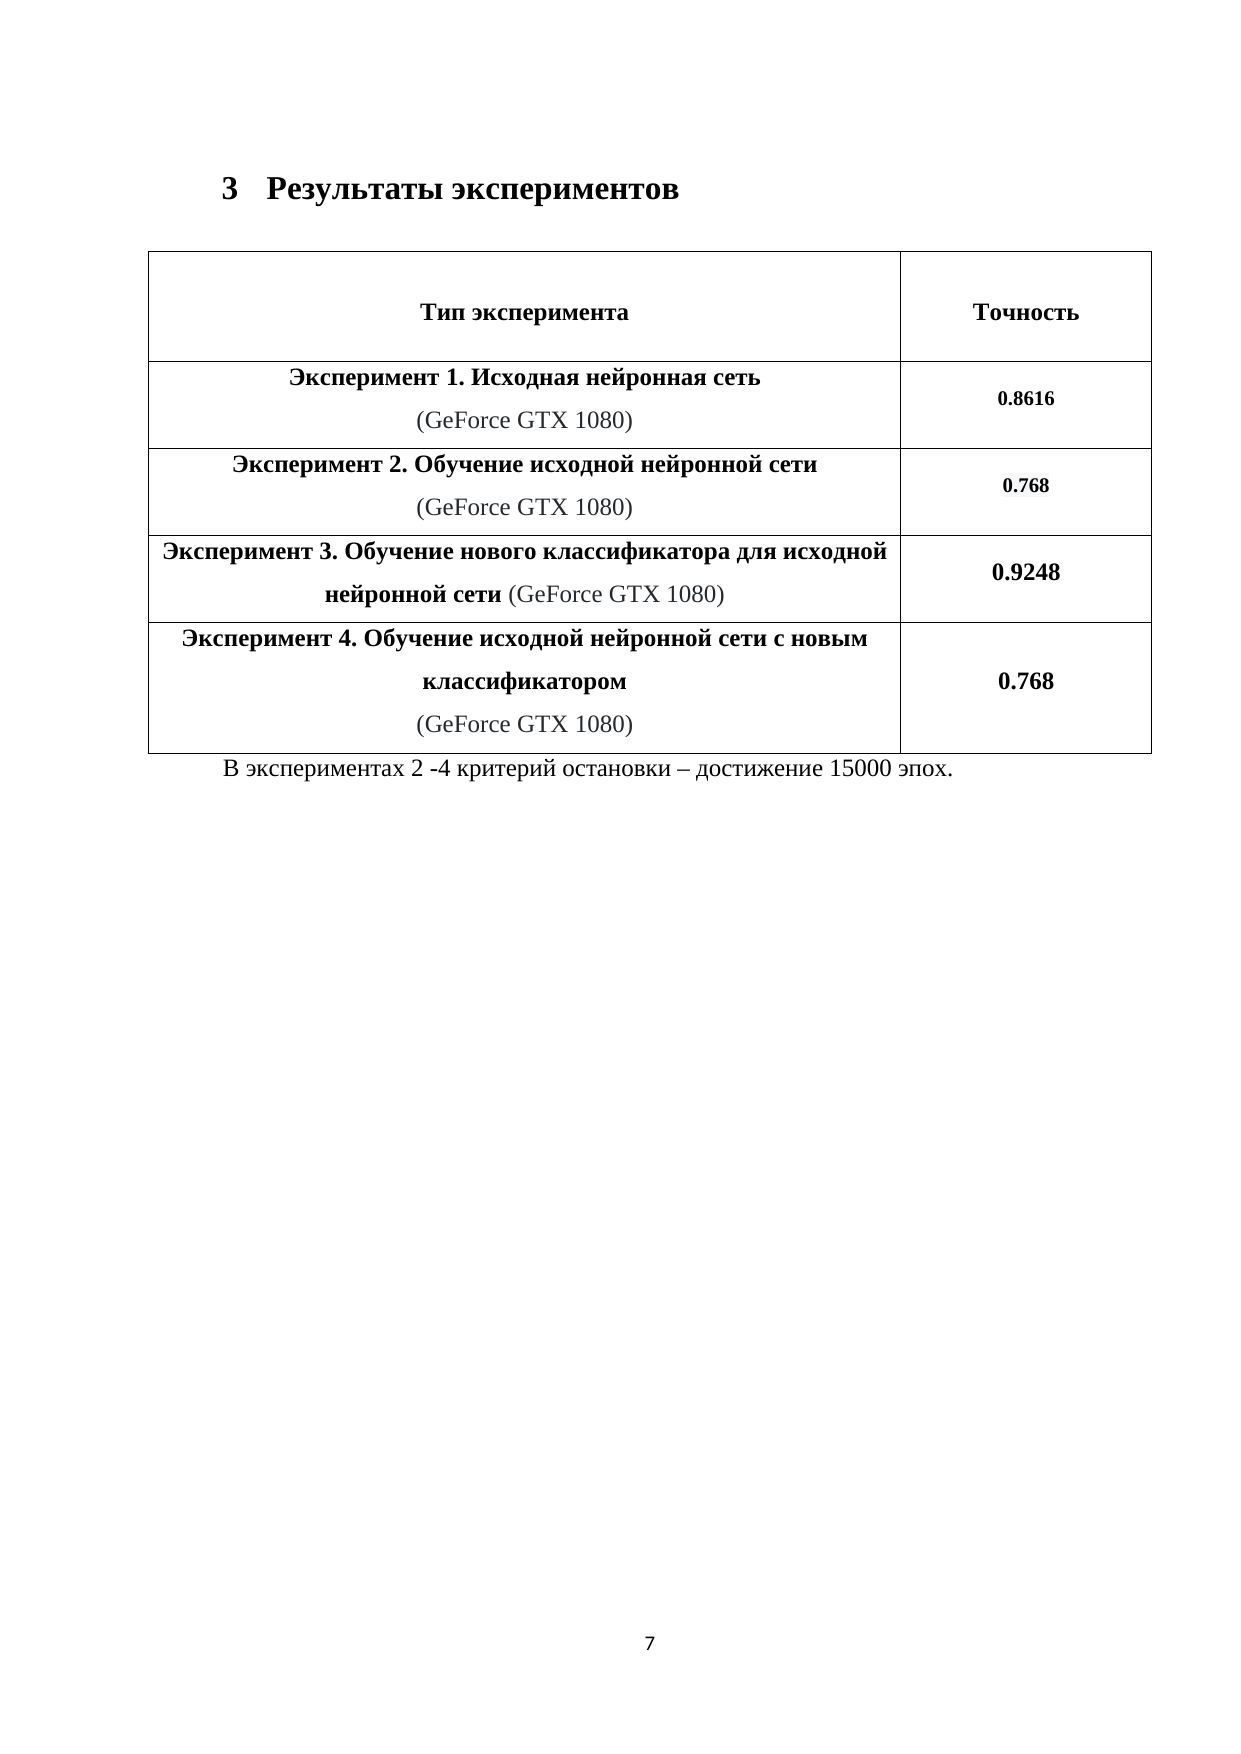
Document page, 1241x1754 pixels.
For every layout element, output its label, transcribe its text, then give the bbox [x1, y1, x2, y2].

table_cell Эксперимент 1. Исходная нейронная сеть (GeForce GTX 1080) [149, 362, 900, 448]
table_header Точность [901, 252, 1151, 361]
table_cell 0.768 [901, 623, 1151, 752]
table_cell Эксперимент 4. Обучение исходной нейронной сети с новым классификатором (GeForce GTX 1080) [149, 623, 900, 752]
text В экспериментах 2 -4 критерий остановки – достижение 15000 эпох. [223, 754, 1152, 782]
table_cell 0.8616 [901, 362, 1151, 448]
table_cell Эксперимент 3. Обучение нового классификатора для исходной нейронной сети (GeForce GTX 1080) [149, 536, 900, 622]
table_cell Эксперимент 2. Обучение исходной нейронной сети (GeForce GTX 1080) [149, 449, 900, 535]
table_header Тип эксперимента [149, 252, 900, 361]
table_cell 0.768 [901, 449, 1151, 535]
table_cell 0.9248 [901, 536, 1151, 622]
subtitle Результаты экспериментов [221, 168, 1152, 206]
